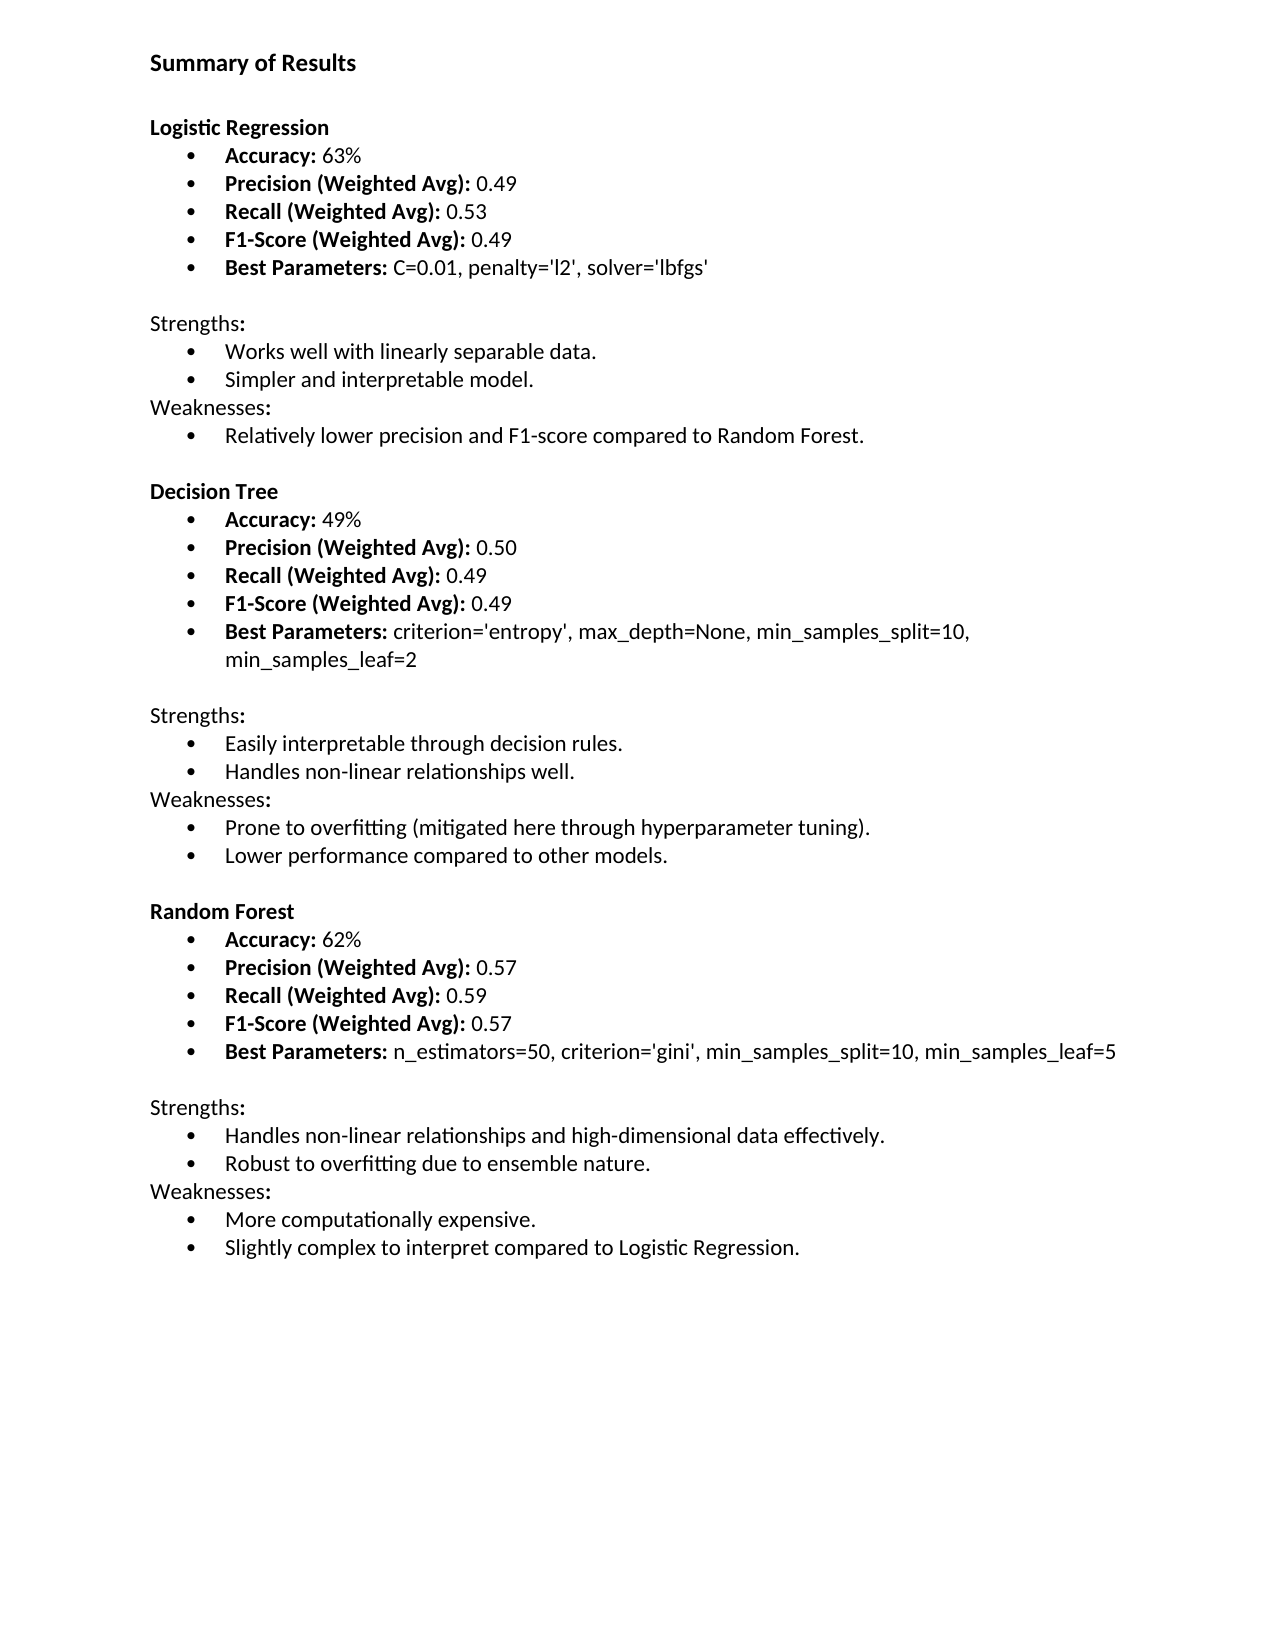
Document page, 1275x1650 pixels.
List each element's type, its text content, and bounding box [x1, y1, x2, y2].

list Lower performance compared to other models. [187, 841, 1125, 869]
text Strengths: [150, 1093, 1125, 1121]
list Best Parameters: criterion='entropy', max_depth=None, min_samples_split=10, min_samples_leaf=2 [187, 617, 1125, 673]
list F1-Score (Weighted Avg): 0.49 [187, 225, 1125, 253]
list Easily interpretable through decision rules. [187, 729, 1125, 757]
list Accuracy: 63% [187, 141, 1125, 169]
text Logistic Regression [150, 113, 1125, 141]
list Recall (Weighted Avg): 0.49 [187, 561, 1125, 589]
list Accuracy: 62% [187, 925, 1125, 953]
list Best Parameters: n_estimators=50, criterion='gini', min_samples_split=10, min_samples_leaf=5 [187, 1037, 1125, 1065]
list F1-Score (Weighted Avg): 0.49 [187, 589, 1125, 617]
list F1-Score (Weighted Avg): 0.57 [187, 1009, 1125, 1037]
list Relatively lower precision and F1-score compared to Random Forest. [187, 421, 1125, 449]
list Handles non-linear relationships well. [187, 757, 1125, 785]
list Best Parameters: C=0.01, penalty='l2', solver='lbfgs' [187, 253, 1125, 281]
list Prone to overfitting (mitigated here through hyperparameter tuning). [187, 813, 1125, 841]
text Strengths: [150, 309, 1125, 337]
list Precision (Weighted Avg): 0.49 [187, 169, 1125, 197]
list Precision (Weighted Avg): 0.50 [187, 533, 1125, 561]
list Slightly complex to interpret compared to Logistic Regression. [187, 1233, 1125, 1262]
list Recall (Weighted Avg): 0.59 [187, 981, 1125, 1009]
list Accuracy: 49% [187, 505, 1125, 533]
list Simpler and interpretable model. [187, 365, 1125, 393]
text Random Forest [150, 897, 1125, 925]
list More computationally expensive. [187, 1206, 1125, 1233]
list Handles non-linear relationships and high-dimensional data effectively. [187, 1121, 1125, 1149]
text Weaknesses: [150, 393, 1125, 421]
text Summary of Results [150, 47, 1125, 77]
text Decision Tree [150, 477, 1125, 505]
list Recall (Weighted Avg): 0.53 [187, 197, 1125, 225]
list Works well with linearly separable data. [187, 337, 1125, 365]
text Weaknesses: [150, 1177, 1125, 1206]
list Precision (Weighted Avg): 0.57 [187, 953, 1125, 981]
text Strengths: [150, 701, 1125, 729]
list Robust to overfitting due to ensemble nature. [187, 1149, 1125, 1177]
text Weaknesses: [150, 785, 1125, 813]
